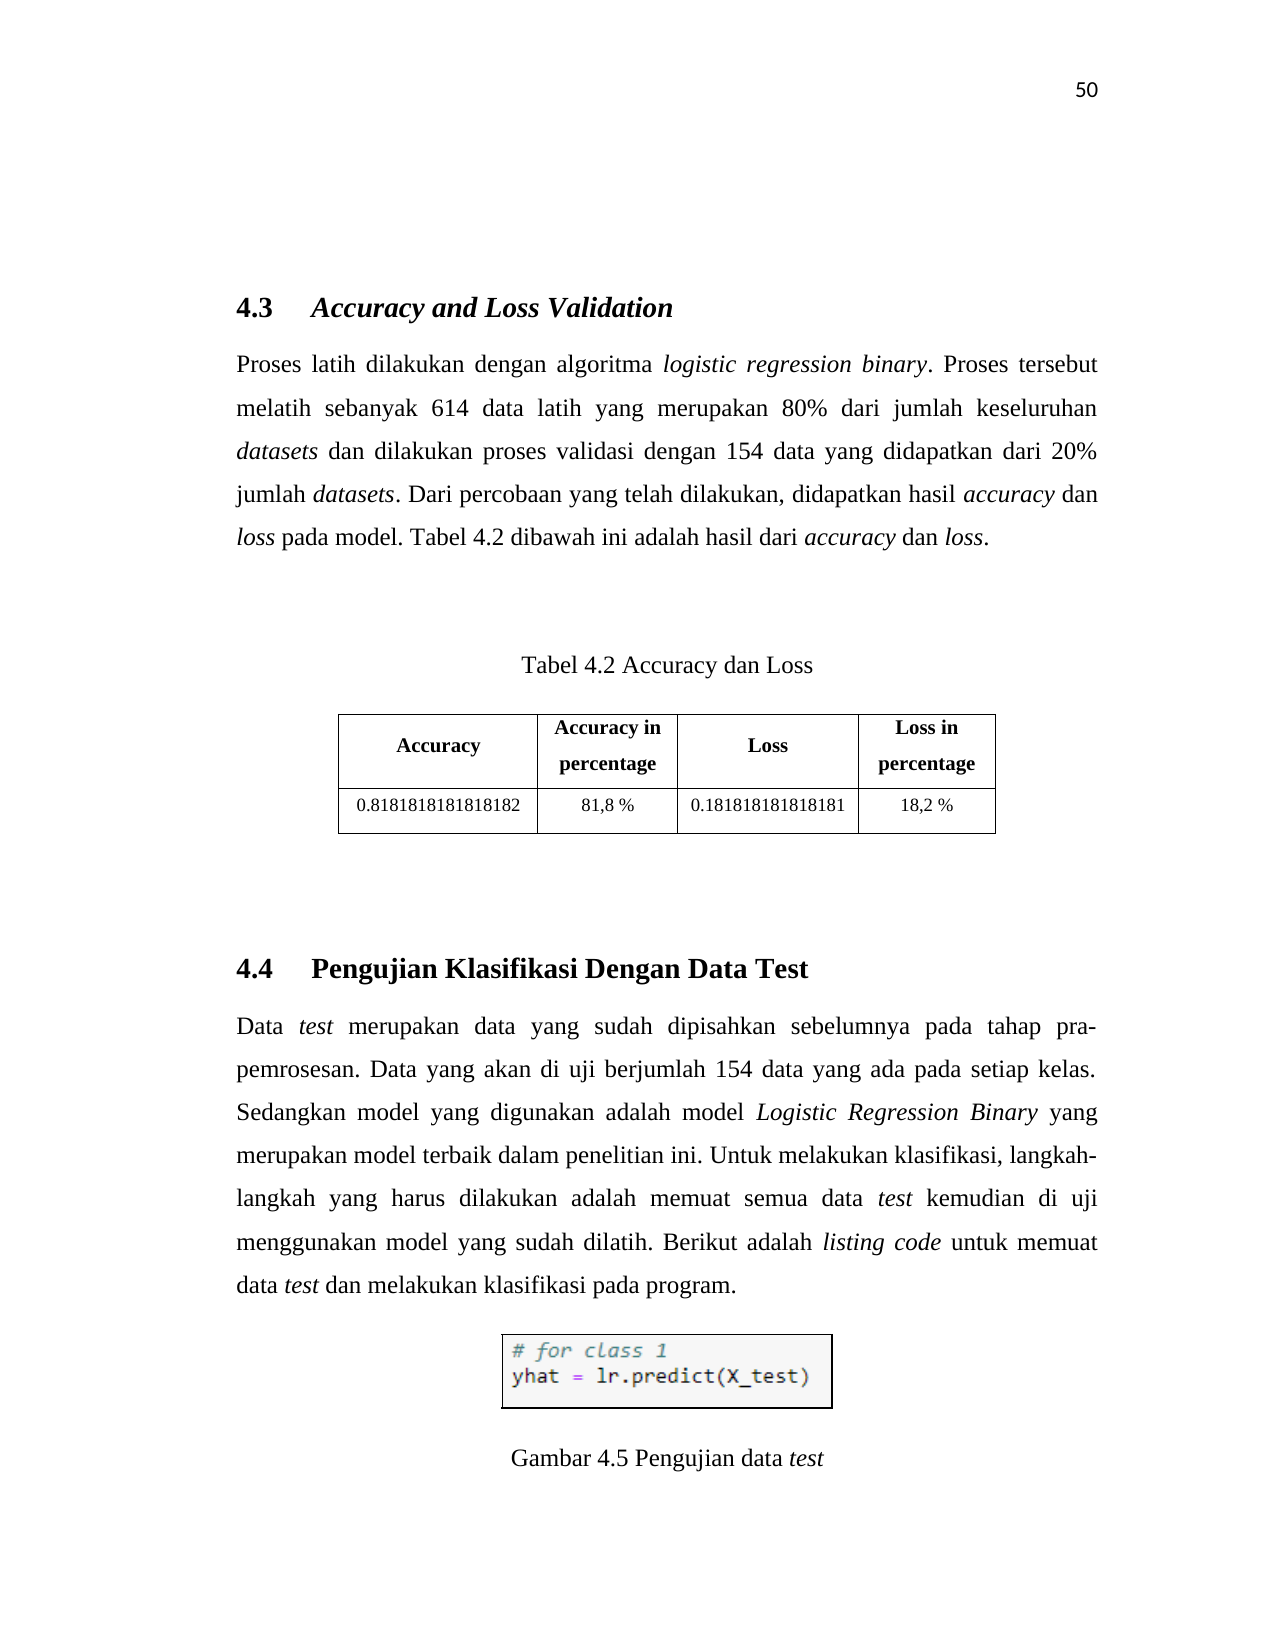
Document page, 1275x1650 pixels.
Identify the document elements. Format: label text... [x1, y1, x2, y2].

table_cell 18,2 % [859, 789, 995, 833]
table_header Loss in percentage [859, 715, 995, 788]
text Data test merupakan data yang sudah dipisahkan sebelumnya pada tahap pra-pemrosesan. Data yang akan di uji berjumlah 154 data yang ada pada setiap kelas. Sedangkan model yang digunakan adalah model Logistic Regression Binary yang merupakan model terbaik dalam penelitian ini. Untuk melakukan klasifikasi, langkah-langkah yang harus dilakukan adalah memuat semua data test kemudian di uji menggunakan model yang sudah dilatih. Berikut adalah listing code untuk memuat data test dan melakukan klasifikasi pada program. [236, 1011, 1098, 1298]
table_header Accuracy in percentage [538, 715, 677, 788]
text Proses latih dilakukan dengan algoritma logistic regression binary. Proses tersebut melatih sebanyak 614 data latih yang merupakan 80% dari jumlah keseluruhan datasets dan dilakukan proses validasi dengan 154 data yang didapatkan dari 20% jumlah datasets. Dari percobaan yang telah dilakukan, didapatkan hasil accuracy dan loss pada model. Tabel 4.2 dibawah ini adalah hasil dari accuracy dan loss. [236, 349, 1098, 551]
text 4.3 Accuracy and Loss Validation [236, 290, 1098, 324]
table_header Accuracy [339, 715, 537, 788]
table_header Loss [678, 715, 858, 788]
text Tabel 4.2 Accuracy dan Loss [236, 650, 1098, 679]
picture [503, 1335, 831, 1407]
table_cell 81,8 % [538, 789, 677, 833]
table_cell 0.181818181818181 [678, 789, 858, 833]
text 4.4 Pengujian Klasifikasi Dengan Data Test [236, 952, 1098, 985]
table_cell 0.8181818181818182 [339, 789, 537, 833]
text Gambar 4.5 Pengujian data test [236, 1443, 1098, 1472]
